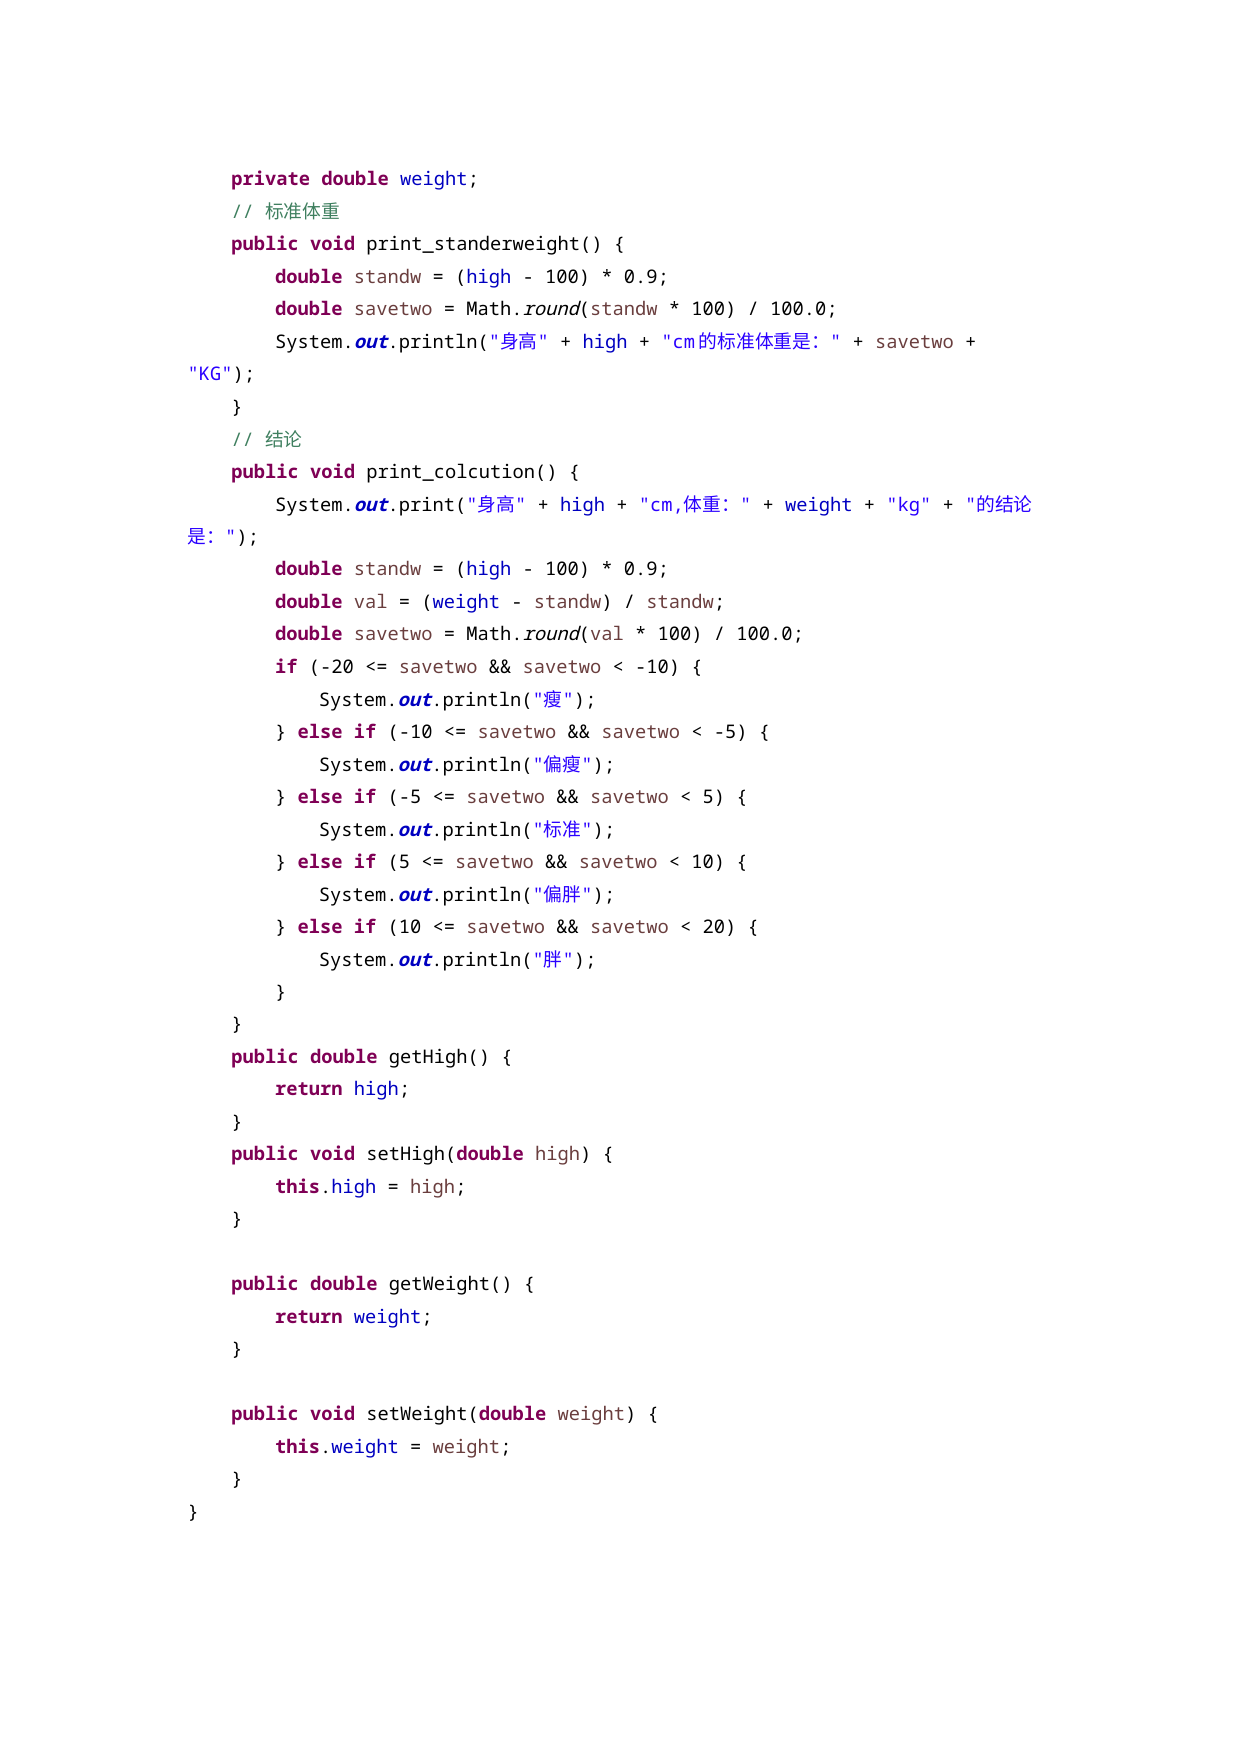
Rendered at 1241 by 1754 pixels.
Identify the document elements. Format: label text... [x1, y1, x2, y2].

text } else if (10 <= savetwo && savetwo < 20) { [187, 909, 1053, 942]
text } else if (5 <= savetwo && savetwo < 10) { [187, 844, 1053, 877]
text } else if (-5 <= savetwo && savetwo < 5) { [187, 779, 1053, 812]
text // 标准体重 [187, 194, 1053, 227]
text double savetwo = Math.round(val * 100) / 100.0; [187, 617, 1053, 649]
text System.out.println("偏胖"); [187, 877, 1053, 909]
text public double getHigh() { [187, 1039, 1053, 1072]
text return weight; [187, 1299, 1053, 1332]
text double val = (weight - standw) / standw; [187, 584, 1053, 617]
text System.out.println("身高" + high + "cm的标准体重是：" + savetwo + "KG"); [187, 324, 1053, 389]
text } [187, 389, 1053, 422]
text double standw = (high - 100) * 0.9; [187, 259, 1053, 292]
text System.out.print("身高" + high + "cm,体重：" + weight + "kg" + "的结论是："); [187, 487, 1053, 552]
text } [187, 1462, 1053, 1494]
text } [187, 1104, 1053, 1137]
text public double getWeight() { [187, 1267, 1053, 1299]
text } else if (-10 <= savetwo && savetwo < -5) { [187, 714, 1053, 747]
text System.out.println("胖"); [187, 942, 1053, 974]
text public void print_standerweight() { [187, 227, 1053, 259]
text // 结论 [187, 422, 1053, 454]
text System.out.println("偏瘦"); [187, 747, 1053, 779]
text public void setWeight(double weight) { [187, 1397, 1053, 1429]
text this.weight = weight; [187, 1429, 1053, 1462]
text public void print_colcution() { [187, 454, 1053, 487]
text } [187, 1494, 1053, 1527]
text double savetwo = Math.round(standw * 100) / 100.0; [187, 292, 1053, 324]
text double standw = (high - 100) * 0.9; [187, 552, 1053, 584]
text public void setHigh(double high) { [187, 1137, 1053, 1169]
text if (-20 <= savetwo && savetwo < -10) { [187, 649, 1053, 682]
text private double weight; [187, 162, 1053, 194]
text this.high = high; [187, 1169, 1053, 1202]
text System.out.println("标准"); [187, 812, 1053, 844]
text } [187, 1332, 1053, 1364]
text System.out.println("瘦"); [187, 682, 1053, 714]
text } [187, 974, 1053, 1007]
text } [187, 1007, 1053, 1039]
text } [187, 1202, 1053, 1234]
text return high; [187, 1072, 1053, 1104]
